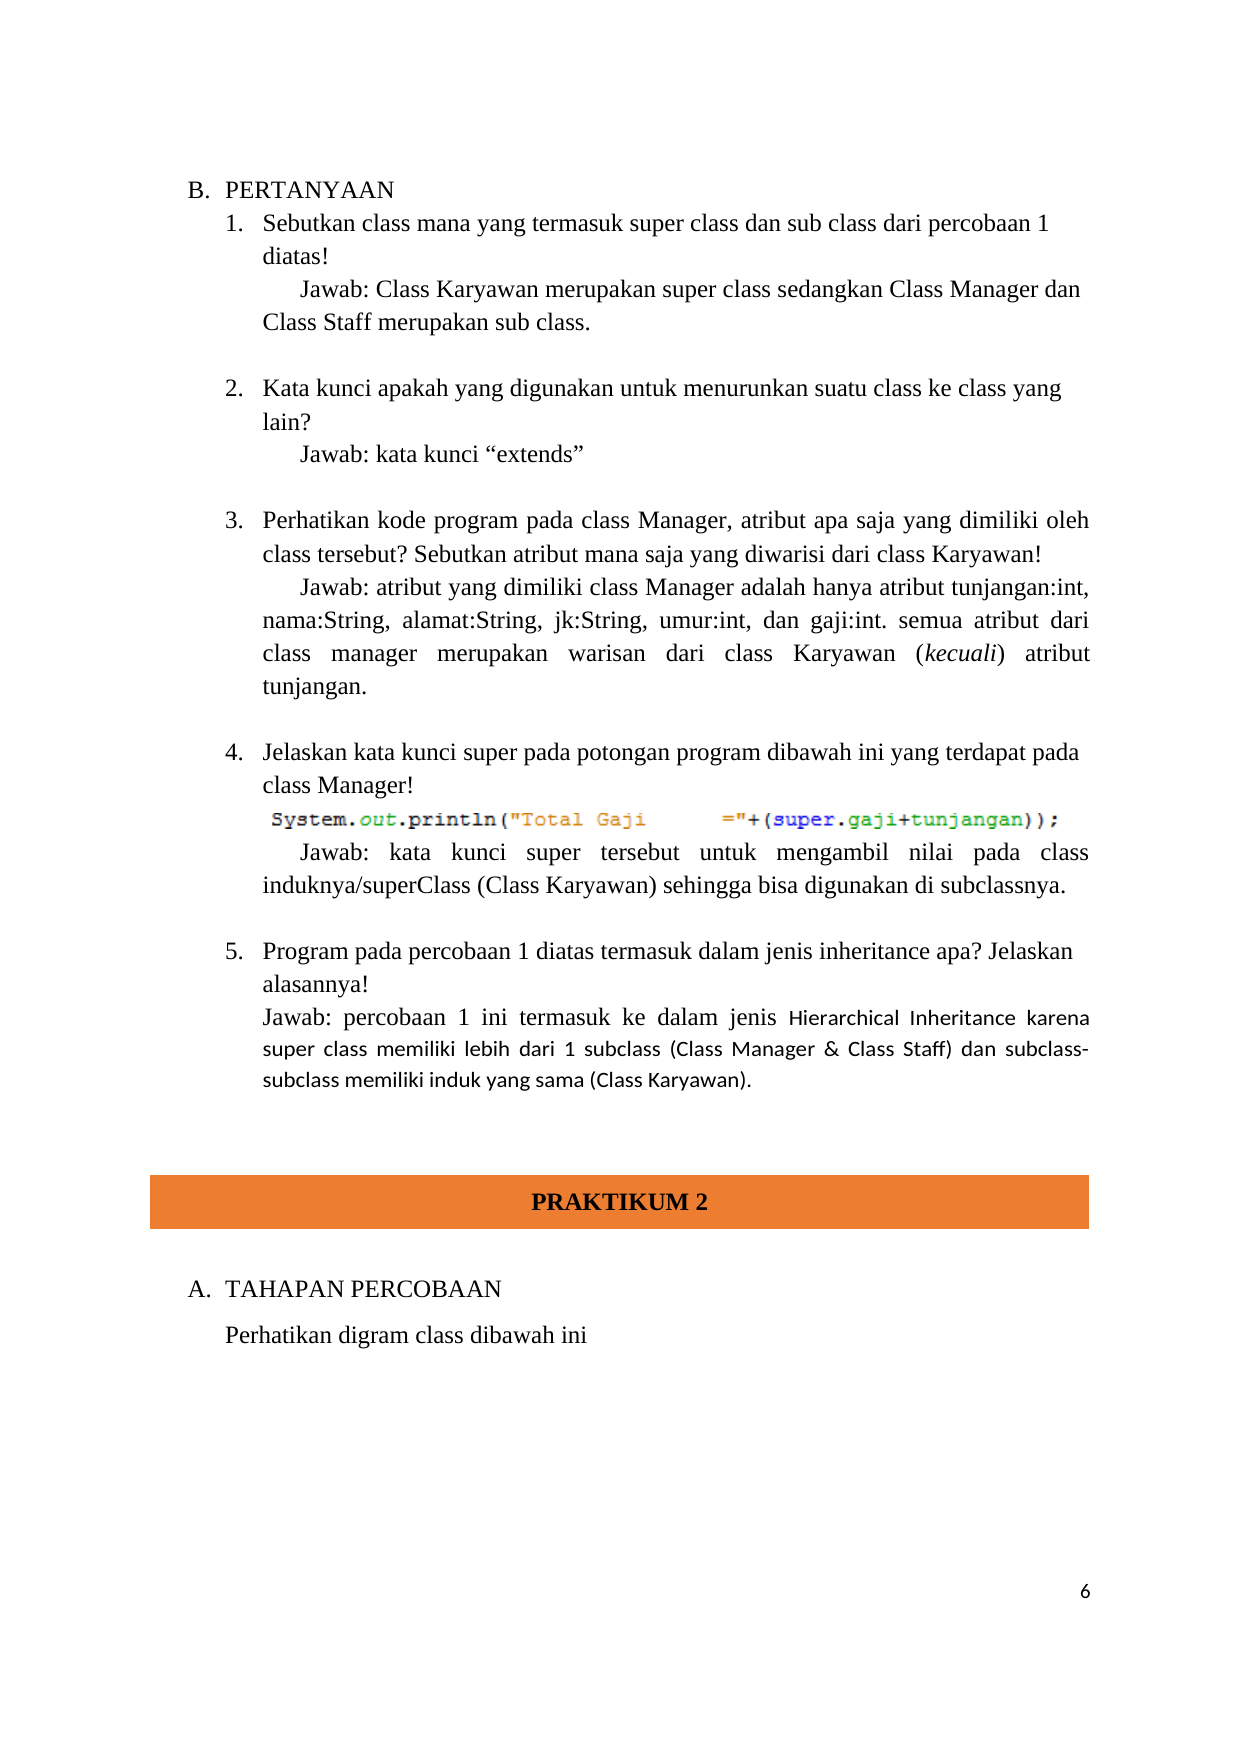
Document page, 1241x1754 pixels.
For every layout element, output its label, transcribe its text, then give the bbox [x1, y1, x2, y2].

list Jawab: Class Karyawan merupakan super class sedangkan Class Manager dan Class Staff merupakan sub class. [262, 274, 1090, 336]
picture [271, 813, 1058, 829]
list Jelaskan kata kunci super pada potongan program dibawah ini yang terdapat pada class Manager! [225, 737, 1090, 798]
list Kata kunci apakah yang digunakan untuk menurunkan suatu class ke class yang lain? [225, 373, 1090, 435]
table_header PRAKTIKUM 2 [150, 1175, 1089, 1229]
list TAHAPAN PERCOBAAN [187, 1274, 1090, 1303]
list Jawab: kata kunci “extends” [262, 439, 1090, 468]
list Sebutkan class mana yang termasuk super class dan sub class dari percobaan 1 diatas! [225, 208, 1090, 270]
text Perhatikan digram class dibawah ini [150, 1320, 1090, 1348]
list PERTANYAAN [187, 175, 1090, 204]
list Perhatikan kode program pada class Manager, atribut apa saja yang dimiliki oleh class tersebut? Sebutkan atribut mana saja yang diwarisi dari class Karyawan! [225, 506, 1090, 567]
list Jawab: kata kunci super tersebut untuk mengambil nilai pada class induknya/superClass (Class Karyawan) sehingga bisa digunakan di subclassnya. [262, 803, 1090, 899]
list Program pada percobaan 1 diatas termasuk dalam jenis inheritance apa? Jelaskan alasannya! [225, 936, 1090, 998]
list Jawab: percobaan 1 ini termasuk ke dalam jenis Hierarchical Inheritance karena super class memiliki lebih dari 1 subclass (Class Manager & Class Staff) dan subclass-subclass memiliki induk yang sama (Class Karyawan). [262, 1002, 1090, 1092]
list Jawab: atribut yang dimiliki class Manager adalah hanya atribut tunjangan:int, nama:String, alamat:String, jk:String, umur:int, dan gaji:int. semua atribut dari class manager merupakan warisan dari class Karyawan (kecuali) atribut tunjangan. [262, 572, 1090, 699]
